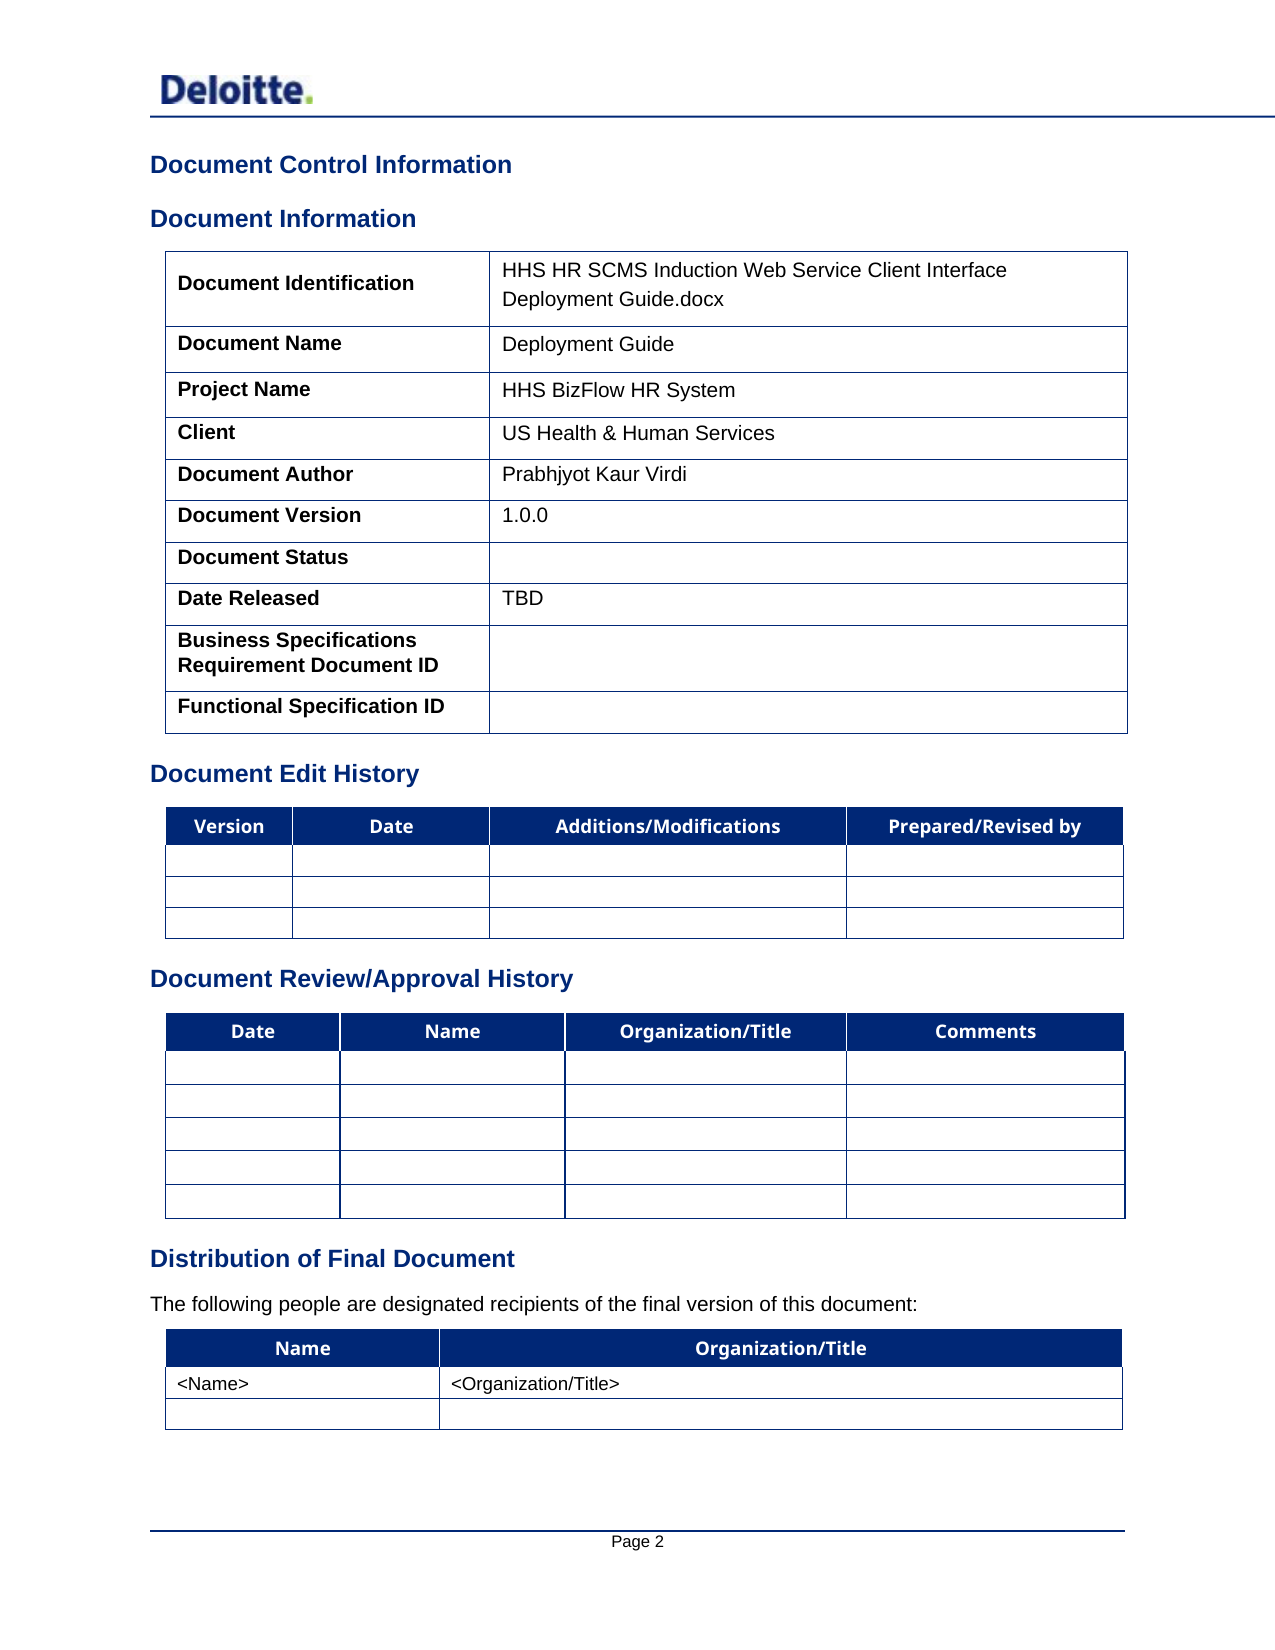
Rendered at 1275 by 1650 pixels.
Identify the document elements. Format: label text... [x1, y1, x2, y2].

table_cell Client [166, 418, 489, 459]
table_cell [293, 908, 489, 938]
table_cell [566, 1151, 846, 1183]
table_header Date [166, 1013, 339, 1051]
text The following people are designated recipients of the final version of this document: [150, 1292, 1125, 1316]
table_cell Date Released [166, 584, 489, 624]
table_cell Document Name [166, 327, 489, 372]
table_header Organization/Title [566, 1013, 846, 1051]
table_cell [490, 877, 846, 907]
table_cell [847, 1185, 1124, 1218]
table_cell [847, 1052, 1124, 1084]
table_cell [166, 846, 292, 876]
table_header HHS HR SCMS Induction Web Service Client Interface Deployment Guide.docx [490, 252, 1127, 326]
table_cell [166, 877, 292, 907]
table_cell [293, 877, 489, 907]
table_cell <Organization/Title> [440, 1368, 1122, 1398]
table_cell Project Name [166, 373, 489, 417]
table_cell [490, 543, 1127, 583]
table_header Version [166, 807, 292, 845]
table_cell [490, 692, 1127, 732]
text Document Review/Approval History [150, 964, 1125, 993]
text Document Edit History [150, 758, 1125, 787]
table_header Organization/Title [440, 1329, 1122, 1367]
table_cell <Name> [166, 1368, 439, 1398]
table_cell [341, 1185, 564, 1218]
table_cell Business Specifications Requirement Document ID [166, 626, 489, 691]
table_cell Document Status [166, 543, 489, 583]
table_cell [166, 908, 292, 938]
table_cell [847, 1151, 1124, 1183]
table_cell Document Author [166, 460, 489, 500]
table_cell [847, 846, 1123, 876]
table_cell [847, 1085, 1124, 1117]
table_cell Functional Specification ID [166, 692, 489, 732]
table_cell [166, 1118, 339, 1150]
text Document Control Information [150, 150, 1125, 179]
table_cell [341, 1085, 564, 1117]
table_cell [341, 1052, 564, 1084]
text Document Information [150, 204, 1125, 232]
table_cell 1.0.0 [490, 501, 1127, 542]
table_cell [166, 1085, 339, 1117]
picture [161, 75, 313, 104]
table_header Name [166, 1329, 439, 1367]
table_cell TBD [490, 584, 1127, 624]
table_header Comments [847, 1013, 1124, 1051]
table_cell [566, 1085, 846, 1117]
table_cell [566, 1185, 846, 1218]
table_cell [440, 1399, 1122, 1429]
table_cell US Health & Human Services [490, 418, 1127, 459]
table_cell HHS BizFlow HR System [490, 373, 1127, 417]
table_cell [166, 1185, 339, 1218]
table_header Document Identification [166, 252, 489, 326]
table_cell [341, 1118, 564, 1150]
table_cell [166, 1151, 339, 1183]
table_cell Document Version [166, 501, 489, 542]
table_cell [847, 908, 1123, 938]
table_cell [566, 1052, 846, 1084]
table_cell [341, 1151, 564, 1183]
table_cell [490, 908, 846, 938]
text Distribution of Final Document [150, 1244, 1125, 1273]
table_cell Prabhjyot Kaur Virdi [490, 460, 1127, 500]
table_header Date [293, 807, 489, 845]
table_cell [490, 846, 846, 876]
table_cell [166, 1399, 439, 1429]
table_cell [847, 1118, 1124, 1150]
table_cell [847, 877, 1123, 907]
table_cell [293, 846, 489, 876]
table_header Name [341, 1013, 564, 1051]
table_cell [166, 1052, 339, 1084]
table_cell [566, 1118, 846, 1150]
table_header Additions/Modifications [490, 807, 846, 845]
table_cell Deployment Guide [490, 327, 1127, 372]
table_cell [490, 626, 1127, 691]
table_header Prepared/Revised by [847, 807, 1123, 845]
